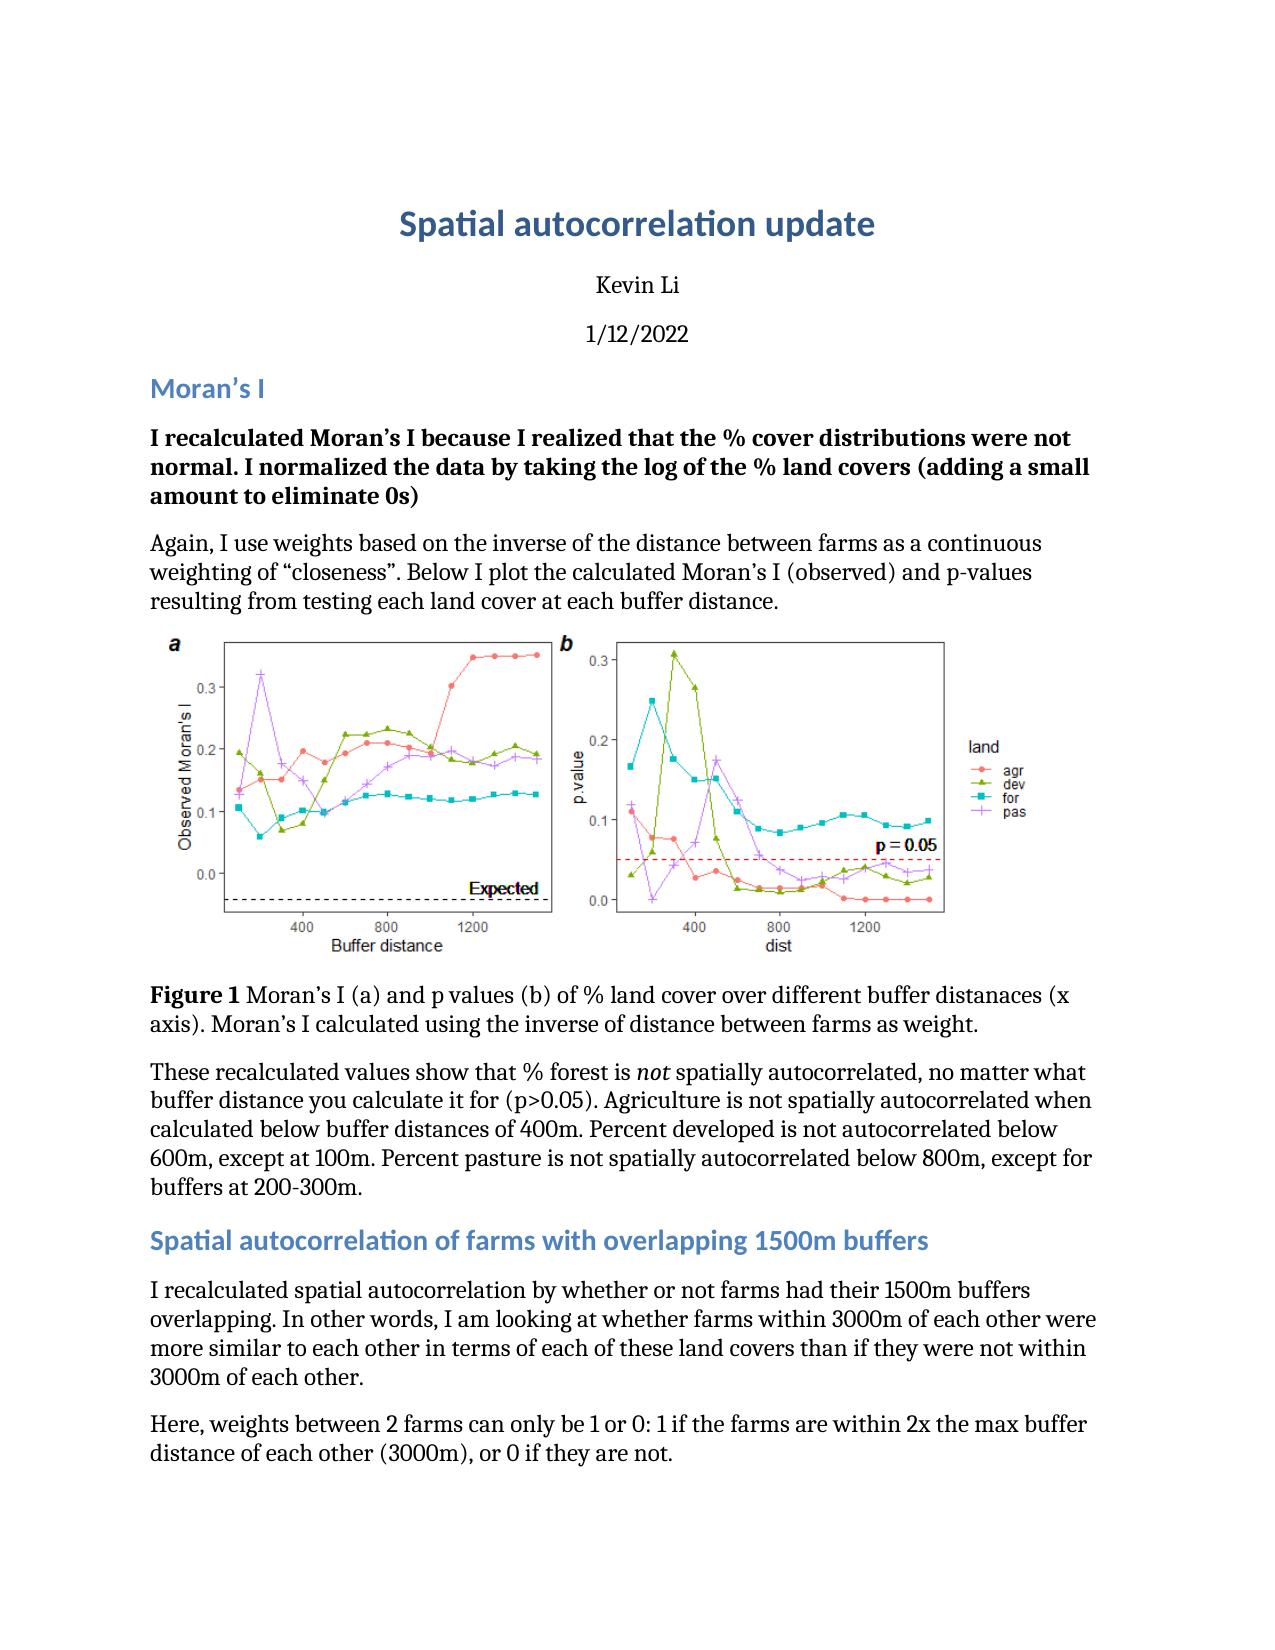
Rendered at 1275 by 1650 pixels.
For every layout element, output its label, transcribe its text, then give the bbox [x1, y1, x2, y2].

title Spatial autocorrelation update [150, 200, 1125, 246]
subtitle Spatial autocorrelation of farms with overlapping 1500m buffers [150, 1222, 1125, 1258]
text I recalculated Moran’s I because I realized that the % cover distributions were not normal. I normalized the data by taking the log of the % land covers (adding a small amount to eliminate 0s) [150, 424, 1125, 511]
text These recalculated values show that % forest is not spatially autocorrelated, no matter what buffer distance you calculate it for (p>0.05). Agriculture is not spatially autocorrelated when calculated below buffer distances of 400m. Percent developed is not autocorrelated below 600m, except at 100m. Percent pasture is not spatially autocorrelated below 800m, except for buffers at 200-300m. [150, 1057, 1125, 1201]
text 1/12/2022 [150, 320, 1125, 349]
text Figure 1 Moran’s I (a) and p values (b) of % land cover over different buffer distanaces (x axis). Moran’s I calculated using the inverse of distance between farms as weight. [150, 981, 1125, 1039]
subtitle Moran’s I [150, 370, 1125, 406]
text Again, I use weights based on the inverse of the distance between farms as a continuous weighting of “closeness”. Below I plot the calculated Moran’s I (observed) and p-values resulting from testing each land cover at each buffer distance. [150, 529, 1125, 616]
text Kevin Li [150, 271, 1125, 299]
picture [168, 634, 1044, 963]
text I recalculated spatial autocorrelation by whether or not farms had their 1500m buffers overlapping. In other words, I am looking at whether farms within 3000m of each other were more similar to each other in terms of each of these land covers than if they were not within 3000m of each other. [150, 1276, 1125, 1391]
text Here, weights between 2 farms can only be 1 or 0: 1 if the farms are within 2x the max buffer distance of each other (3000m), or 0 if they are not. [150, 1410, 1125, 1468]
